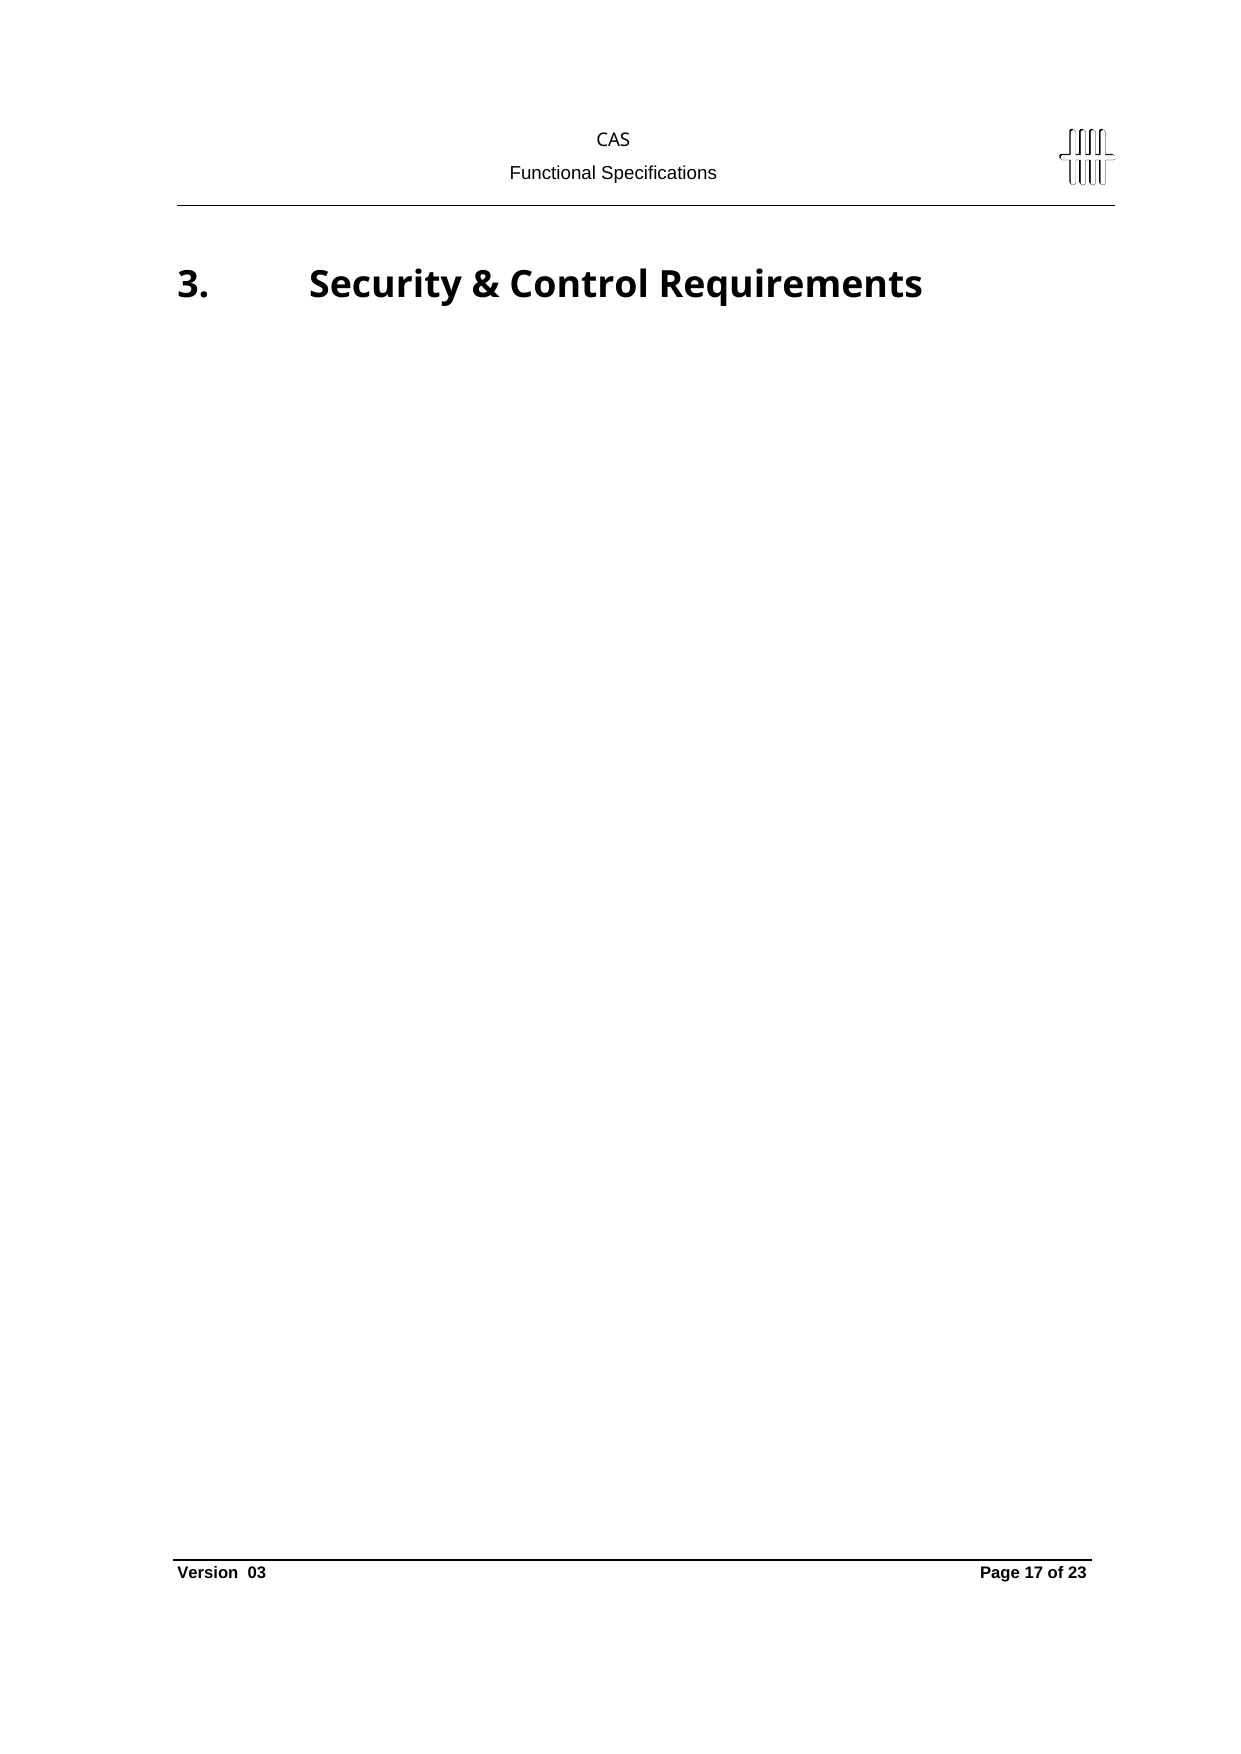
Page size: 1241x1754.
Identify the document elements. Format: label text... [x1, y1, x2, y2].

subtitle Security & Control Requirements [177, 258, 1090, 309]
